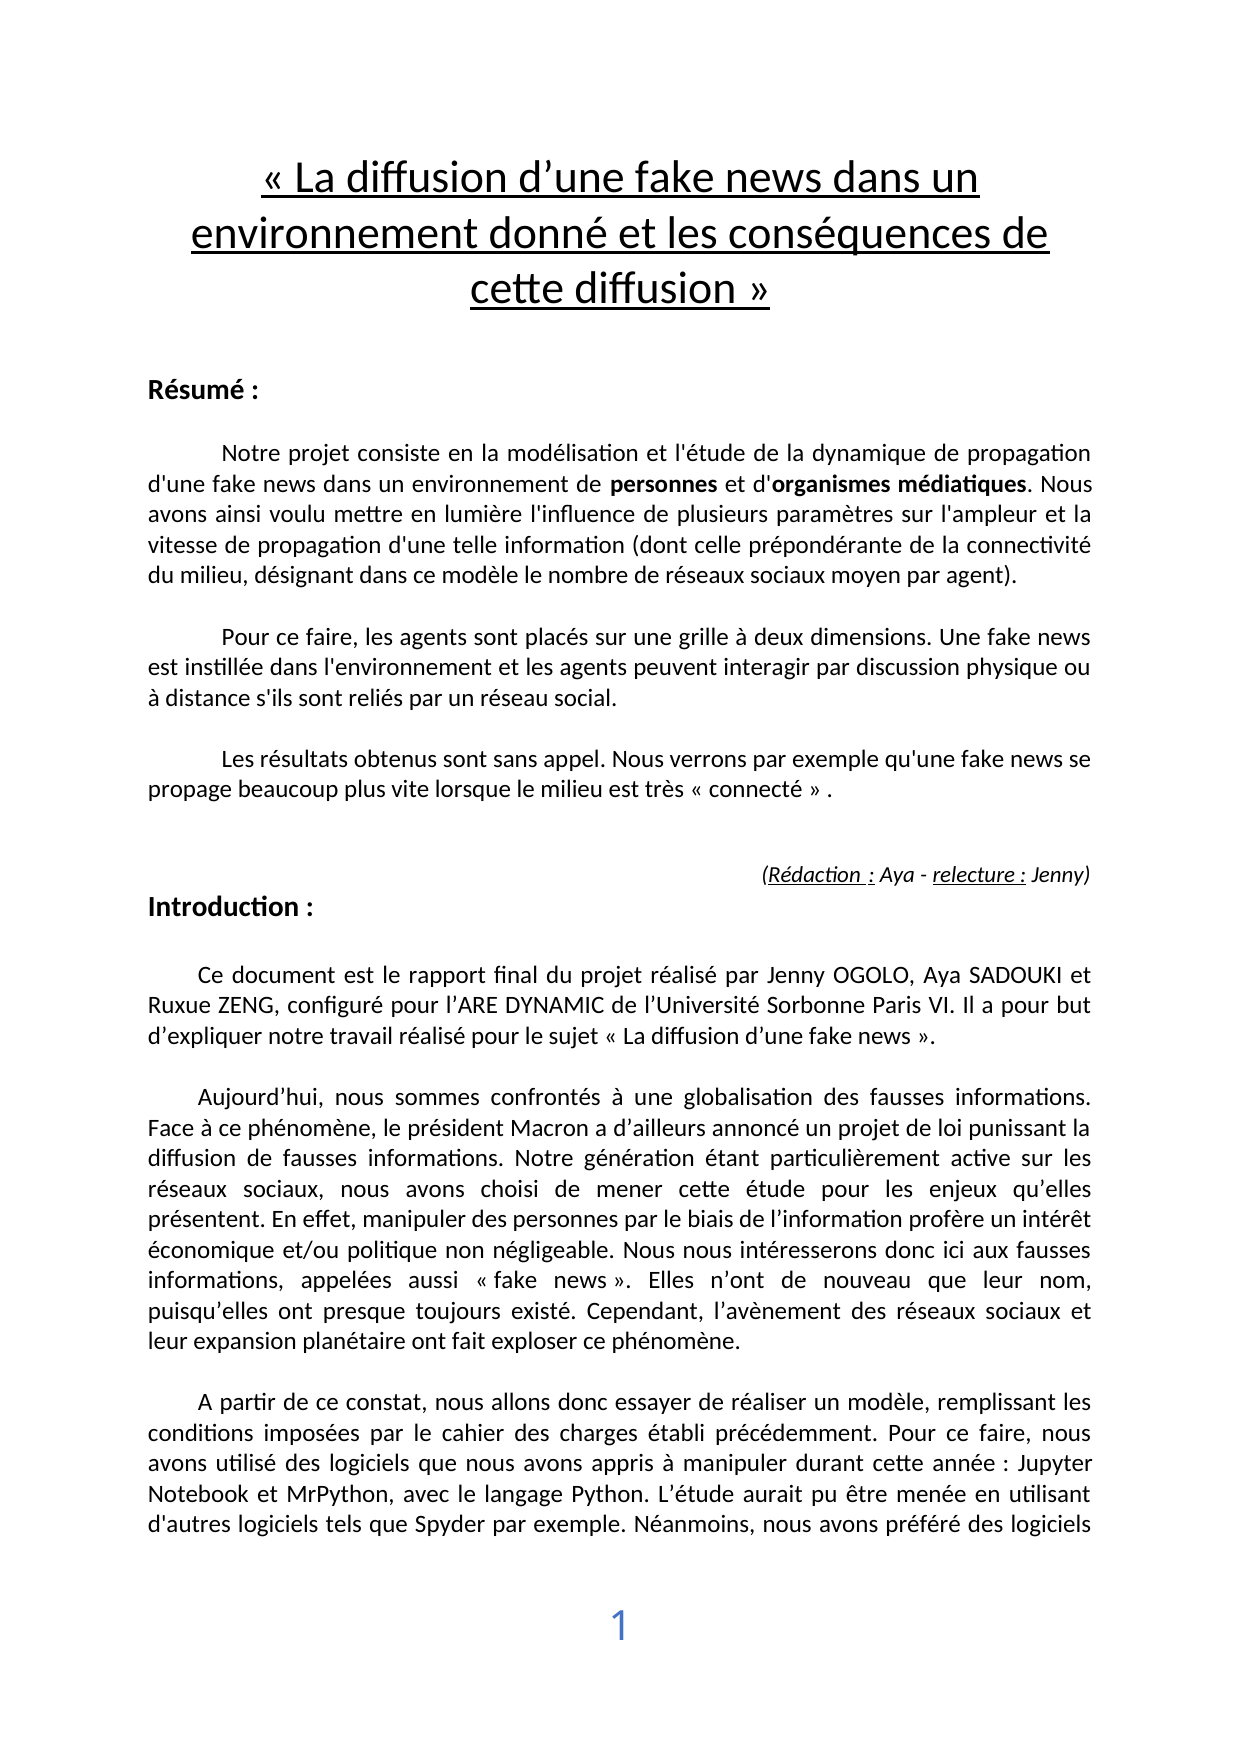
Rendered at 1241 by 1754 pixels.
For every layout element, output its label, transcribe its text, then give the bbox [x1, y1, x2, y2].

text Ce document est le rapport final du projet réalisé par Jenny OGOLO, Aya SADOUKI et Ruxue ZENG, configuré pour l’ARE DYNAMIC de l’Université Sorbonne Paris VI. Il a pour but d’expliquer notre travail réalisé pour le sujet « La diffusion d’une fake news ». [148, 959, 1093, 1051]
text Notre projet consiste en la modélisation et l'étude de la dynamique de propagation d'une fake news dans un environnement de personnes et d'organismes médiatiques. Nous avons ainsi voulu mettre en lumière l'influence de plusieurs paramètres sur l'ampleur et la vitesse de propagation d'une telle information (dont celle prépondérante de la connectivité du milieu, désignant dans ce modèle le nombre de réseaux sociaux moyen par agent). [148, 437, 1093, 590]
text Résumé : [148, 371, 1093, 407]
text (Rédaction : Aya - relecture : Jenny) [148, 860, 1093, 888]
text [148, 1386, 1093, 1539]
text Les résultats obtenus sont sans appel. Nous verrons par exemple qu'une fake news se propage beaucoup plus vite lorsque le milieu est très « connecté » . [148, 743, 1093, 804]
text « La diffusion d’une fake news dans un environnement donné et les conséquences de cette diffusion » [148, 148, 1093, 315]
text Pour ce faire, les agents sont placés sur une grille à deux dimensions. Une fake news est instillée dans l'environnement et les agents peuvent interagir par discussion physique ou à distance s'ils sont reliés par un réseau social. [148, 621, 1093, 712]
text Aujourd’hui, nous sommes confrontés à une globalisation des fausses informations. Face à ce phénomène, le président Macron a d’ailleurs annoncé un projet de loi punissant la diffusion de fausses informations. Notre génération étant particulièrement active sur les réseaux sociaux, nous avons choisi de mener cette étude pour les enjeux qu’elles présentent. En effet, manipuler des personnes par le biais de l’information profère un intérêt économique et/ou politique non négligeable. Nous nous intéresserons donc ici aux fausses informations, appelées aussi « fake news ». Elles n’ont de nouveau que leur nom, puisqu’elles ont presque toujours existé. Cependant, l’avènement des réseaux sociaux et leur expansion planétaire ont fait exploser ce phénomène. [148, 1081, 1093, 1356]
text Introduction : [148, 888, 1093, 923]
